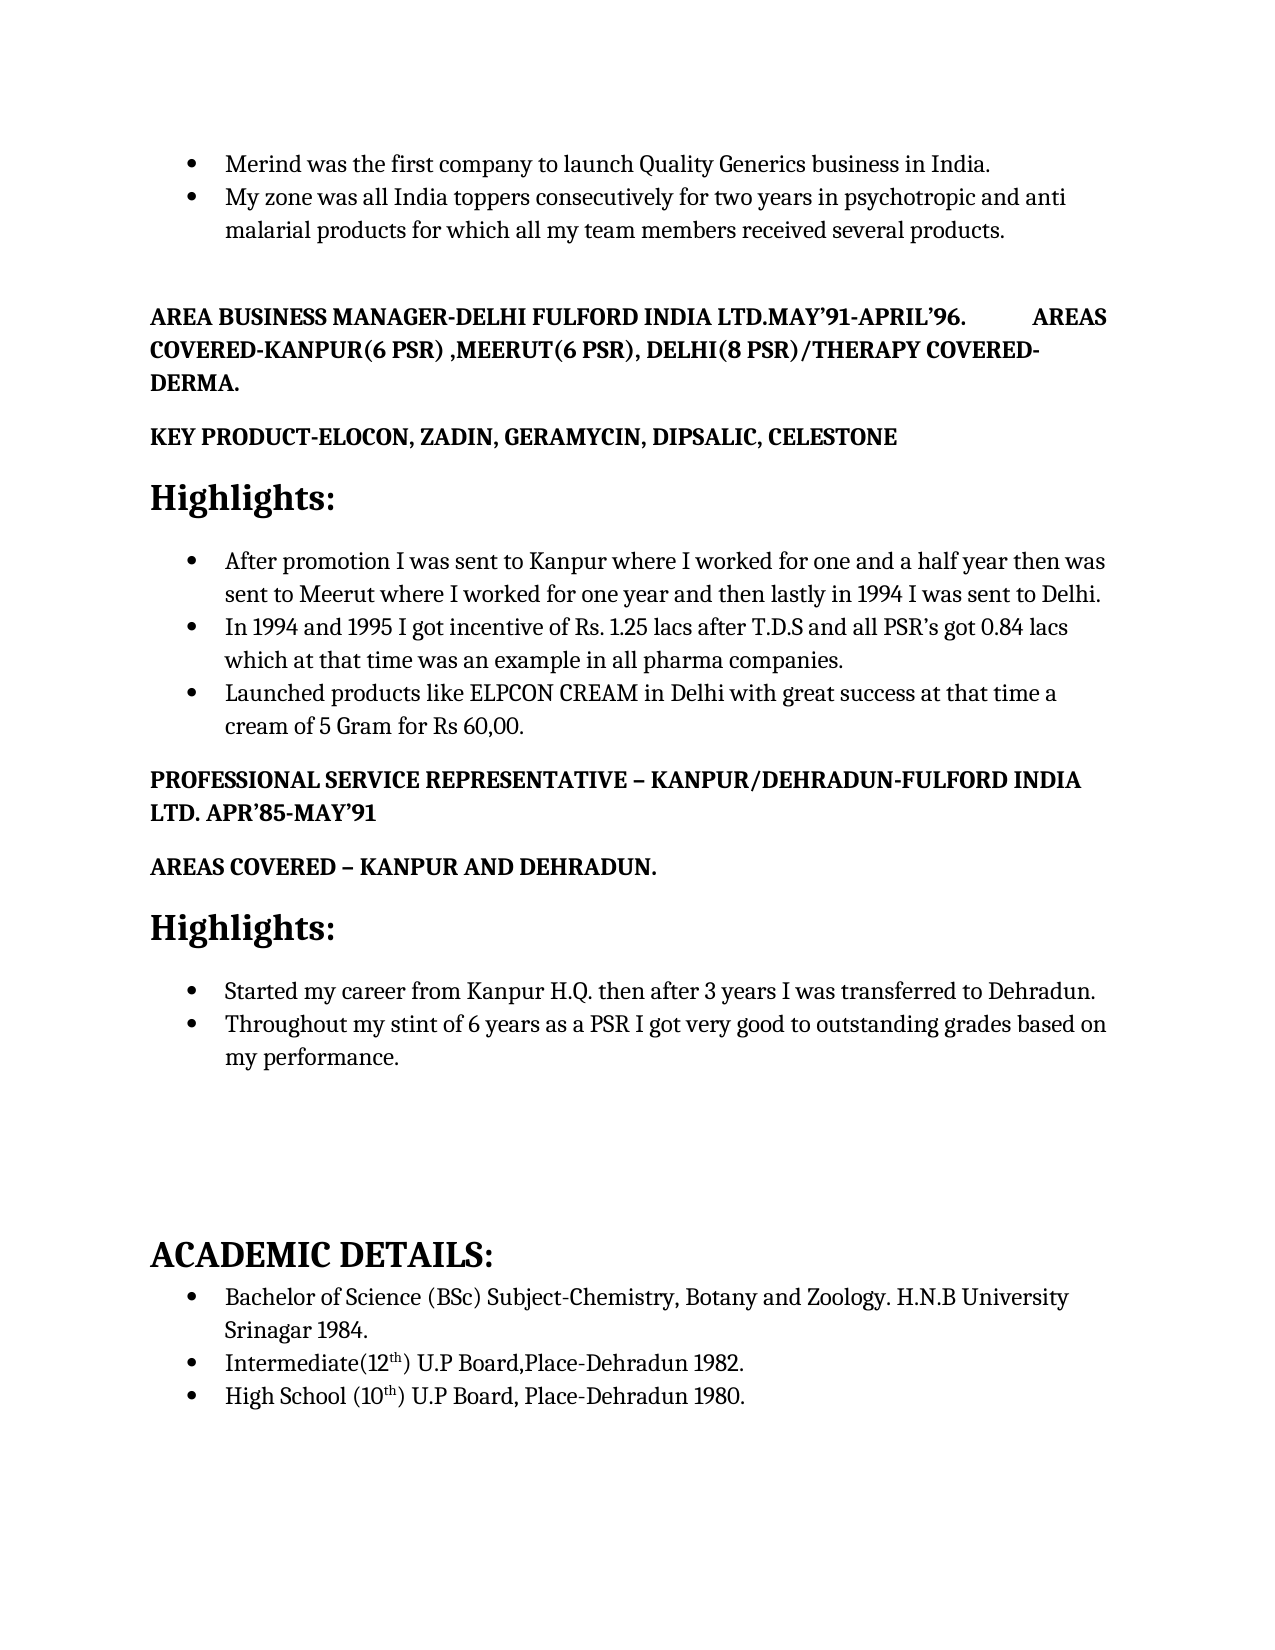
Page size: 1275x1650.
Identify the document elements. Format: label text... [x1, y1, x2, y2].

text KEY PRODUCT-ELOCON, ZADIN, GERAMYCIN, DIPSALIC, CELESTONE [150, 423, 1125, 452]
text Highlights: [150, 907, 1125, 950]
text AREAS COVERED – KANPUR AND DEHRADUN. [150, 853, 1125, 882]
list Intermediate(12th) U.P Board,Place-Dehradun 1982. [187, 1349, 1125, 1378]
text PROFESSIONAL SERVICE REPRESENTATIVE – KANPUR/DEHRADUN-FULFORD INDIA LTD. APR’85-MAY’91 [150, 766, 1125, 828]
list Throughout my stint of 6 years as a PSR I got very good to outstanding grades based on my performance. [187, 1010, 1125, 1072]
text AREA BUSINESS MANAGER-DELHI FULFORD INDIA LTD.MAY’91-APRIL’96. AREAS COVERED-KANPUR(6 PSR) ,MEERUT(6 PSR), DELHI(8 PSR)/THERAPY COVERED-DERMA. [150, 303, 1125, 398]
list Merind was the first company to launch Quality Generics business in India. [187, 150, 1125, 179]
list ACADEMIC DETAILS: [150, 1233, 1125, 1277]
list Bachelor of Science (BSc) Subject-Chemistry, Botany and Zoology. H.N.B University Srinagar 1984. [187, 1283, 1125, 1345]
list My zone was all India toppers consecutively for two years in psychotropic and anti malarial products for which all my team members received several products. [187, 183, 1125, 245]
list After promotion I was sent to Kanpur where I worked for one and a half year then was sent to Meerut where I worked for one year and then lastly in 1994 I was sent to Delhi. [187, 547, 1125, 609]
text Highlights: [150, 477, 1125, 520]
list In 1994 and 1995 I got incentive of Rs. 1.25 lacs after T.D.S and all PSR’s got 0.84 lacs which at that time was an example in all pharma companies. [187, 613, 1125, 675]
list Launched products like ELPCON CREAM in Delhi with great success at that time a cream of 5 Gram for Rs 60,00. [187, 679, 1125, 741]
list High School (10th) U.P Board, Place-Dehradun 1980. [187, 1382, 1125, 1411]
list Started my career from Kanpur H.Q. then after 3 years I was transferred to Dehradun. [187, 977, 1125, 1006]
